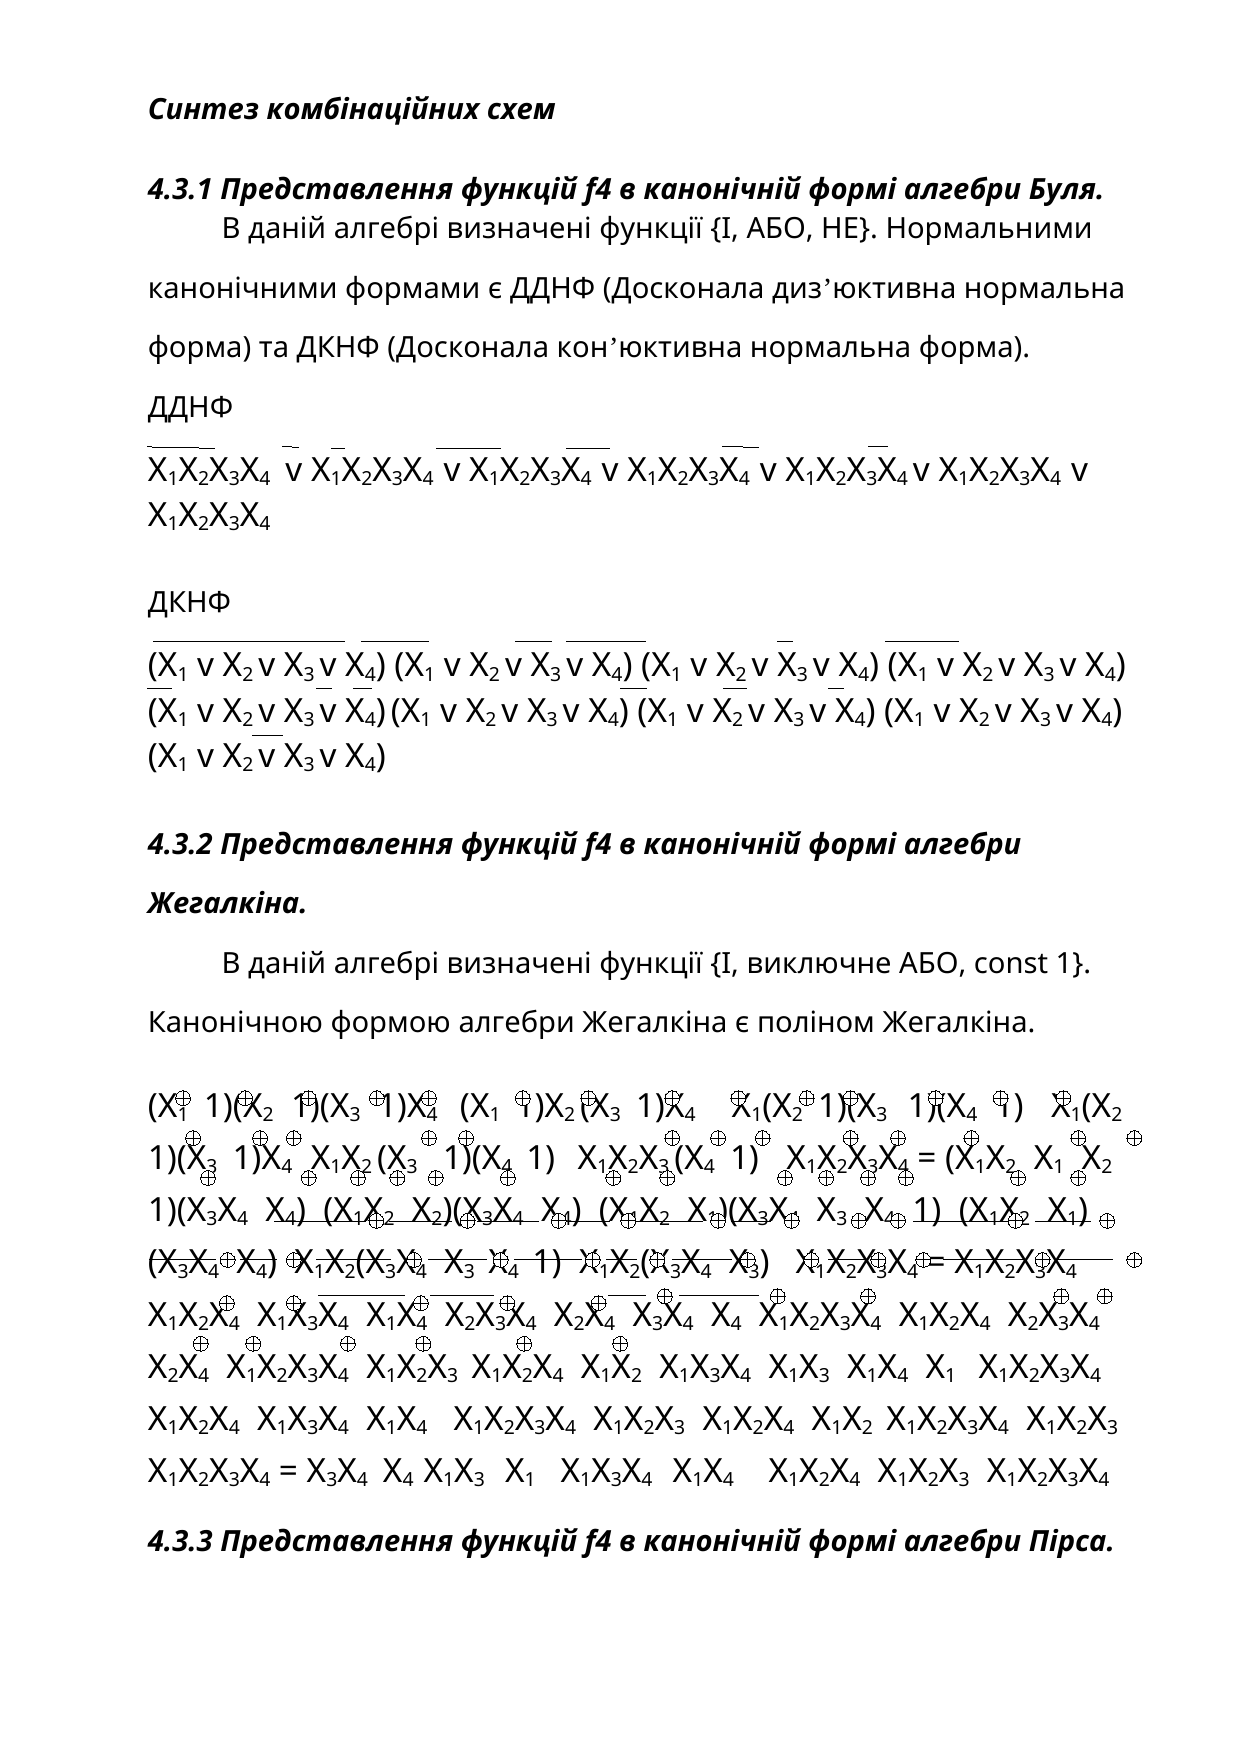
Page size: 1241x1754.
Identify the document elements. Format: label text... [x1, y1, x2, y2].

text В даній алгебрі визначені функції {І, АБО, НЕ}. Нормальними канонічними формами є ДДНФ (Досконала диз’юктивна нормальна форма) та ДКНФ (Досконала кон’юктивна нормальна форма). [148, 208, 1152, 366]
text 4.3.2 Представлення функцій f4 в канонічній формі алгебри Жегалкіна. [148, 823, 1152, 922]
text (X1 v X2 v X3 v X4) (X1 v X2 v X3 v X4) (X1 v X2 v X3 v X4) (X1 v X2 v X3 v X4) [148, 687, 1152, 732]
text ДКНФ [148, 582, 1152, 621]
text (X1 v X2 v X3 v X4) (X1 v X2 v X3 v X4) (X1 v X2 v X3 v X4) (X1 v X2 v X3 v X4) [148, 641, 1152, 687]
text (X1 v X2 v X3 v X4) [148, 732, 1152, 777]
text (X1 1)(X2 1)(X3 1)X4 (X1 1)X2 (X3 1)X4 X1(X2 1)(X3 1)(X4 1) X1(X2 1)(X3 1)X4 X1X2 (X3 1)(X4 1) X1X2X3 (X4 1) X1X2X3X4 = (X1X2 X1 X2 1)(X3X4 X4) (X1X2 X2)(X3X4 X4) (X1X2 X1)(X3X4 X3 X4 1) (X1X2 X1)(X3X4 X4) X1X2(X3X4 X3 X4 1) X1X2(X3X4 X3) X1X2X3X4 = X1X2X3X4 X1X2X4 X1X3X4 X1X4 X2X3X4 X2X4 X3X4 X4 X1X2X3X4 X1X2X4 X2X3X4 X2X4 X1X2X3X4 X1X2X3 X1X2X4 X1X2 X1X3X4 X1X3 X1X4 X1 X1X2X3X4 X1X2X4 X1X3X4 X1X4 X1X2X3X4 X1X2X3 X1X2X4 X1X2 X1X2X3X4 X1X2X3 X1X2X3X4 = X3X4 X4 X1X3 X1 X1X3X4 X1X4 X1X2X4 X1X2X3 X1X2X3X4 [148, 1082, 1152, 1492]
text 4.3.3 Представлення функцій f4 в канонічній формі алгебри Пірса. [148, 1520, 1152, 1560]
text Синтез комбінаційних схем [148, 88, 1152, 128]
text X1X2X3X4 v X1X2X3X4 v X1X2X3X4 v X1X2X3X4 v X1X2X3X4 v X1X2X3X4 v X1X2X3X4 [148, 446, 1152, 536]
text ДДНФ [148, 386, 1152, 426]
text 4.3.1 Представлення функцій f4 в канонічній формі алгебри Буля. [148, 168, 1152, 208]
text В даній алгебрі визначені функції {І, виключне АБО, const 1}. Канонічною формою алгебри Жегалкіна є поліном Жегалкіна. [148, 942, 1152, 1041]
